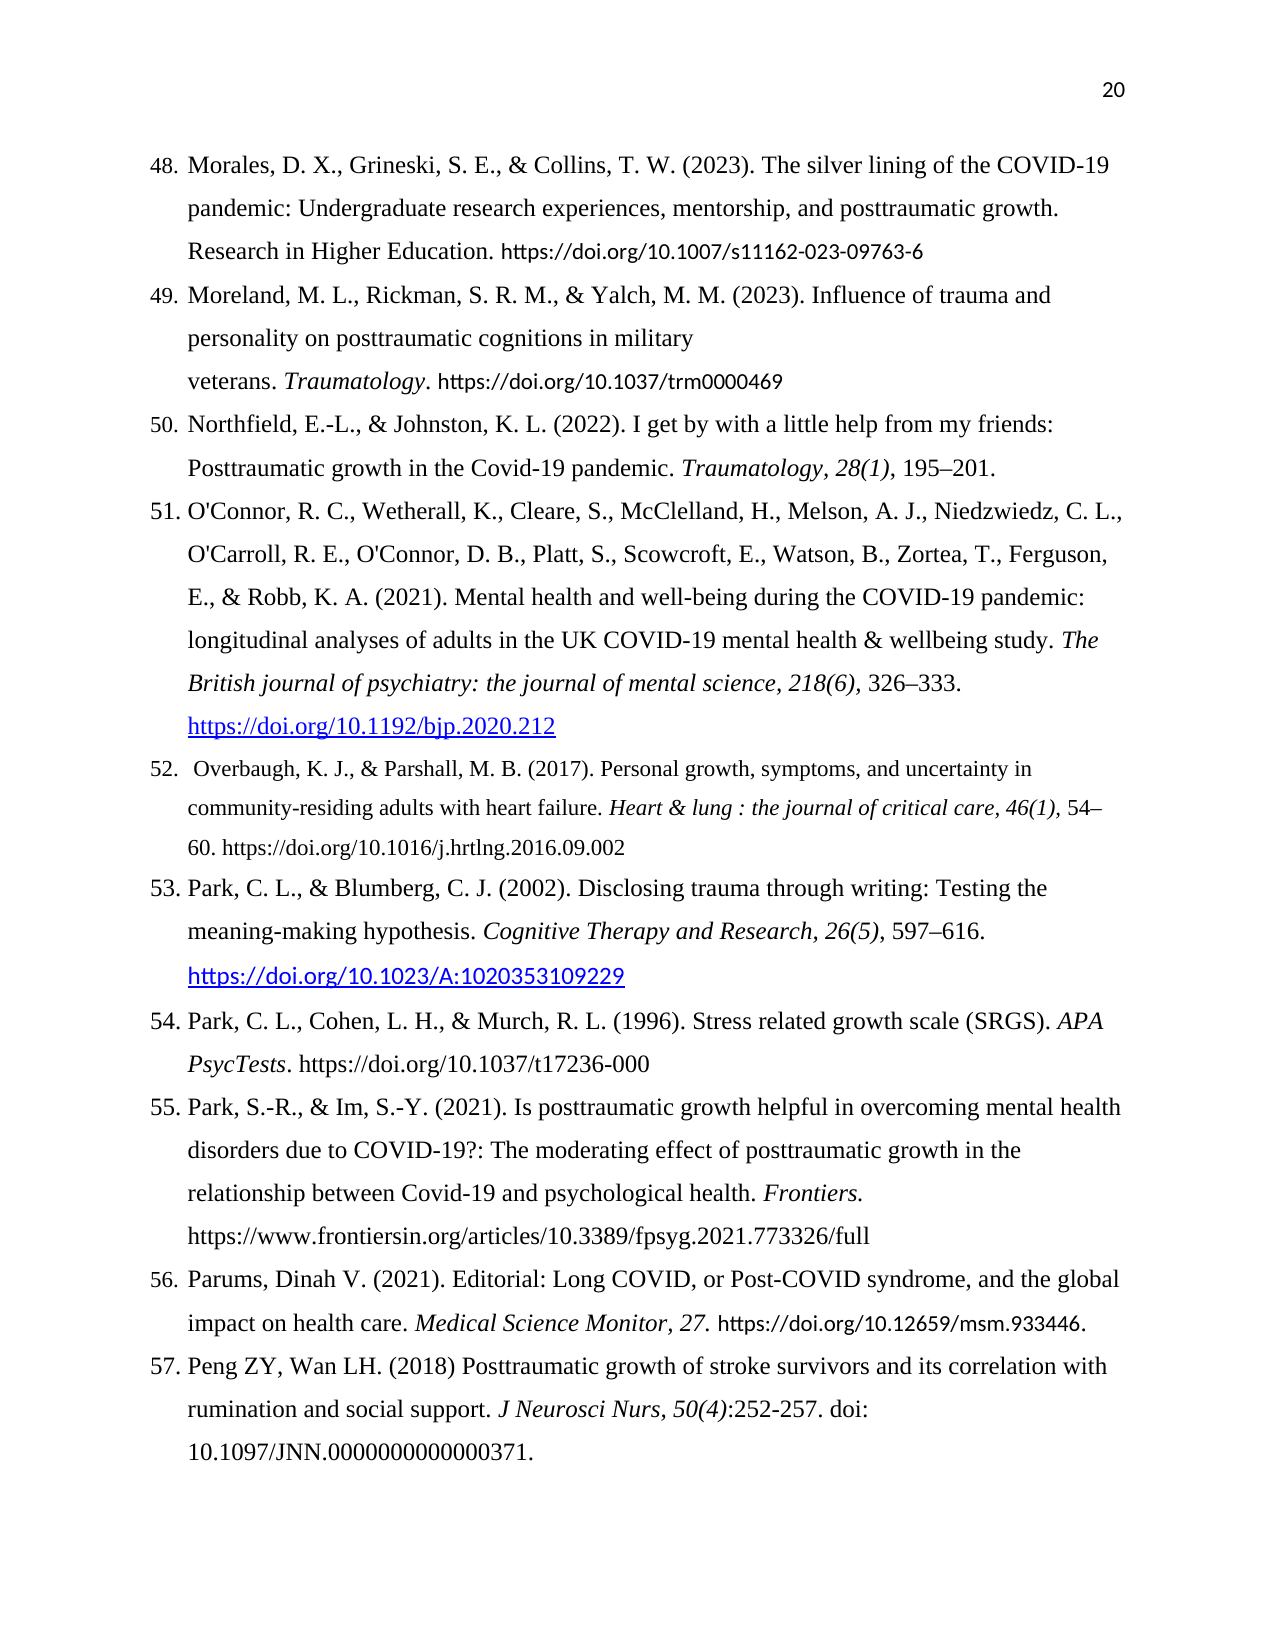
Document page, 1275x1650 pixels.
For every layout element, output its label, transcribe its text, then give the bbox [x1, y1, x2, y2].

list Park, C. L., Cohen, L. H., & Murch, R. L. (1996). Stress related growth scale (SRGS). APA PsycTests. https://doi.org/10.1037/t17236-000 [150, 1006, 1125, 1078]
list Northfield, E.-L., & Johnston, K. L. (2022). I get by with a little help from my friends: Posttraumatic growth in the Covid-19 pandemic. Traumatology, 28(1), 195–201. [150, 409, 1125, 481]
list O'Connor, R. C., Wetherall, K., Cleare, S., McClelland, H., Melson, A. J., Niedzwiedz, C. L., O'Carroll, R. E., O'Connor, D. B., Platt, S., Scowcroft, E., Watson, B., Zortea, T., Ferguson, E., & Robb, K. A. (2021). Mental health and well-being during the COVID-19 pandemic: longitudinal analyses of adults in the UK COVID-19 mental health & wellbeing study. The British journal of psychiatry: the journal of mental science, 218(6), 326–333. https://doi.org/10.1192/bjp.2020.212 [150, 496, 1125, 740]
list Park, C. L., & Blumberg, C. J. (2002). Disclosing trauma through writing: Testing the meaning-making hypothesis. Cognitive Therapy and Research, 26(5), 597–616. https://doi.org/10.1023/A:1020353109229 [150, 873, 1125, 991]
list Parums, Dinah V. (2021). Editorial: Long COVID, or Post-COVID syndrome, and the global impact on health care. Medical Science Monitor, 27. https://doi.org/10.12659/msm.933446. [150, 1264, 1125, 1337]
list Morales, D. X., Grineski, S. E., & Collins, T. W. (2023). The silver lining of the COVID-19 pandemic: Undergraduate research experiences, mentorship, and posttraumatic growth. Research in Higher Education. https://doi.org/10.1007/s11162-023-09763-6 [150, 150, 1125, 265]
list Moreland, M. L., Rickman, S. R. M., & Yalch, M. M. (2023). Influence of trauma and personality on posttraumatic cognitions in military veterans. Traumatology. https://doi.org/10.1037/trm0000469 [150, 280, 1125, 395]
list Peng ZY, Wan LH. (2018) Posttraumatic growth of stroke survivors and its correlation with rumination and social support. J Neurosci Nurs, 50(4):252-257. doi: 10.1097/JNN.0000000000000371. [150, 1351, 1125, 1466]
list Park, S.-R., & Im, S.-Y. (2021). Is posttraumatic growth helpful in overcoming mental health disorders due to COVID-19?: The moderating effect of posttraumatic growth in the relationship between Covid-19 and psychological health. Frontiers. https://www.frontiersin.org/articles/10.3389/fpsyg.2021.773326/full [150, 1092, 1125, 1250]
list Overbaugh, K. J., & Parshall, M. B. (2017). Personal growth, symptoms, and uncertainty in community-residing adults with heart failure. Heart & lung : the journal of critical care, 46(1), 54–60. https://doi.org/10.1016/j.hrtlng.2016.09.002 [150, 754, 1125, 860]
